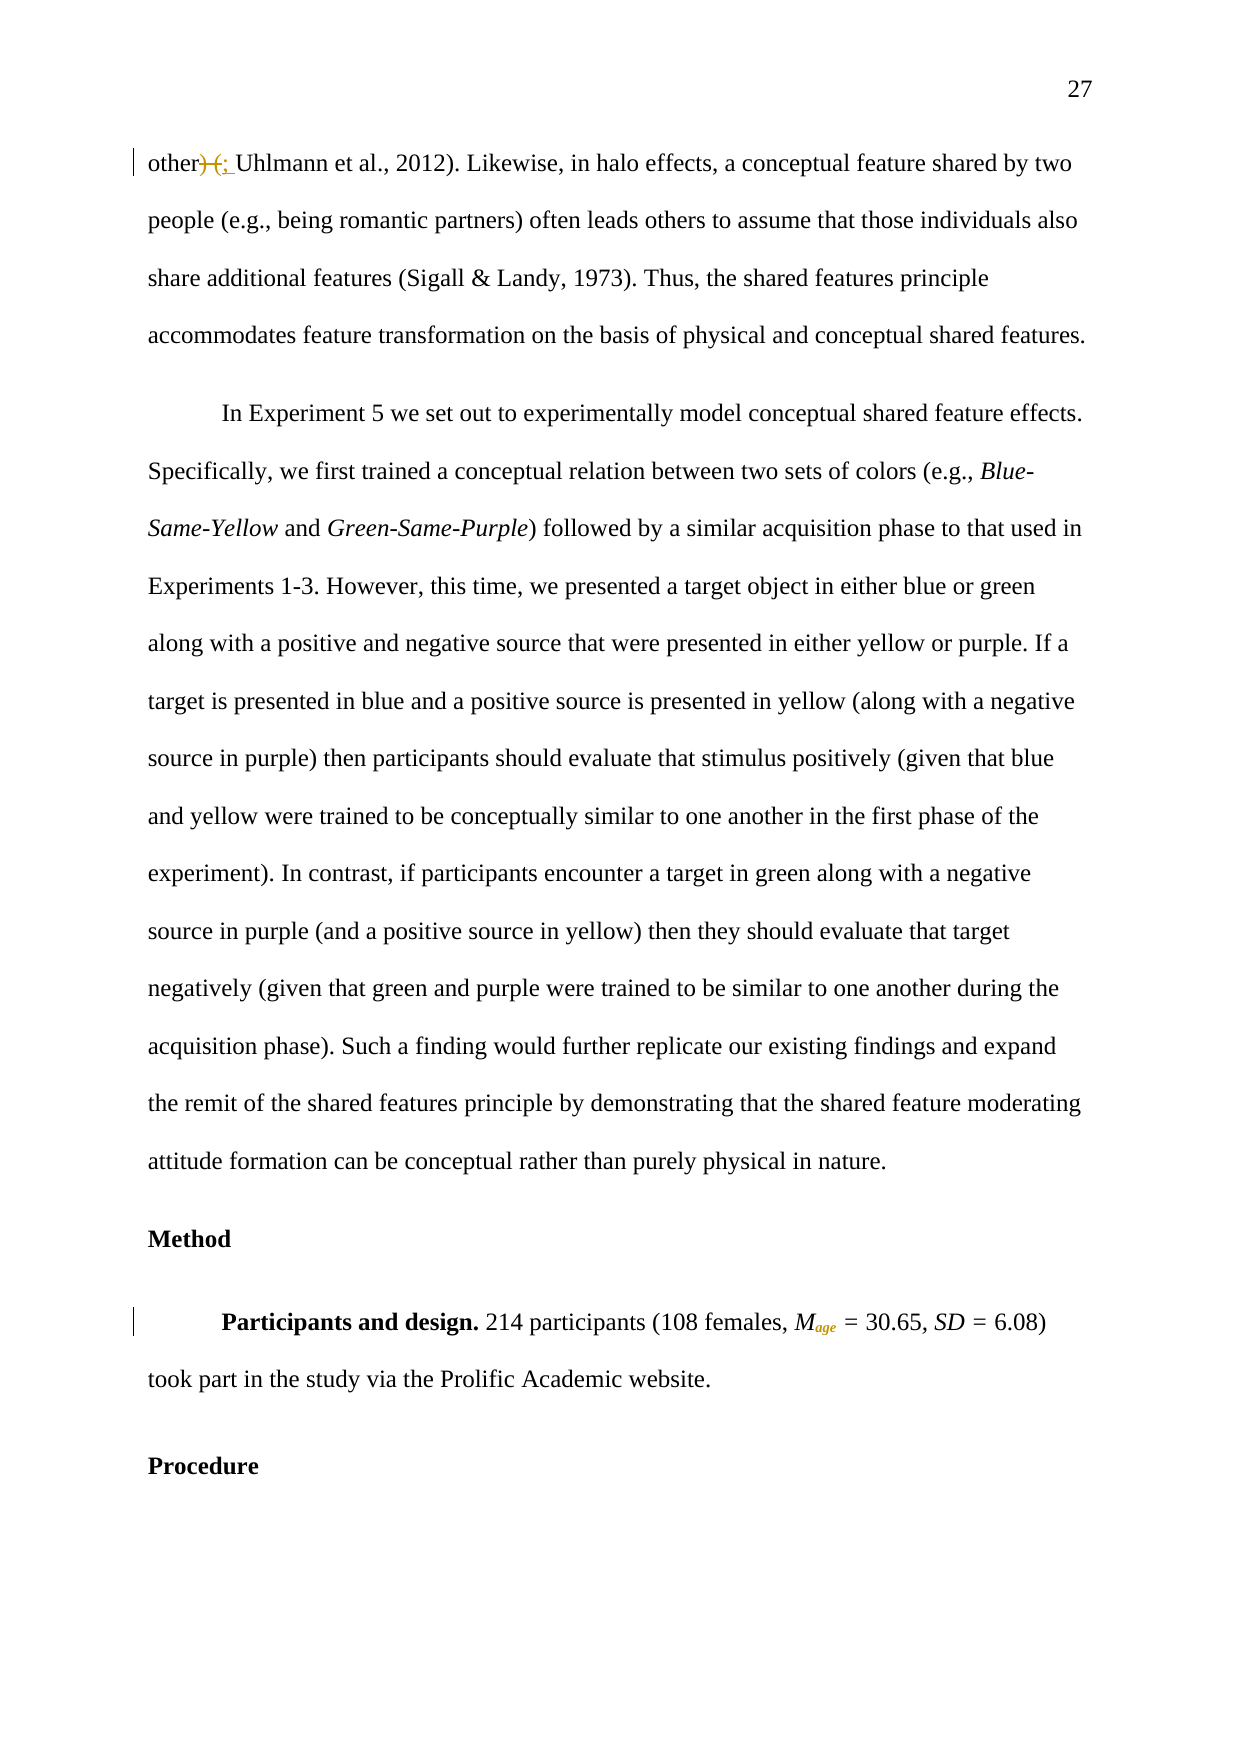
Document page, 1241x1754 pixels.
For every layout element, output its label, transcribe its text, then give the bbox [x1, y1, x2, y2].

text In Experiment 5 we set out to experimentally model conceptual shared feature effects. Specifically, we first trained a conceptual relation between two sets of colors (e.g., Blue-Same-Yellow and Green-Same-Purple) followed by a similar acquisition phase to that used in Experiments 1-3. However, this time, we presented a target object in either blue or green along with a positive and negative source that were presented in either yellow or purple. If a target is presented in blue and a positive source is presented in yellow (along with a negative source in purple) then participants should evaluate that stimulus positively (given that blue and yellow were trained to be conceptually similar to one another in the first phase of the experiment). In contrast, if participants encounter a target in green along with a negative source in purple (and a positive source in yellow) then they should evaluate that target negatively (given that green and purple were trained to be similar to one another during the acquisition phase). Such a finding would further replicate our existing findings and expand the remit of the shared features principle by demonstrating that the shared feature moderating attitude formation can be conceptual rather than purely physical in nature. [148, 398, 1093, 1175]
text Procedure [148, 1451, 1093, 1480]
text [148, 148, 1093, 349]
text Participants and design. 214 participants (108 females, Mage = 30.65, SD = 6.08) took part in the study via the Prolific Academic website. [148, 1307, 1093, 1393]
text Method [148, 1224, 1093, 1253]
